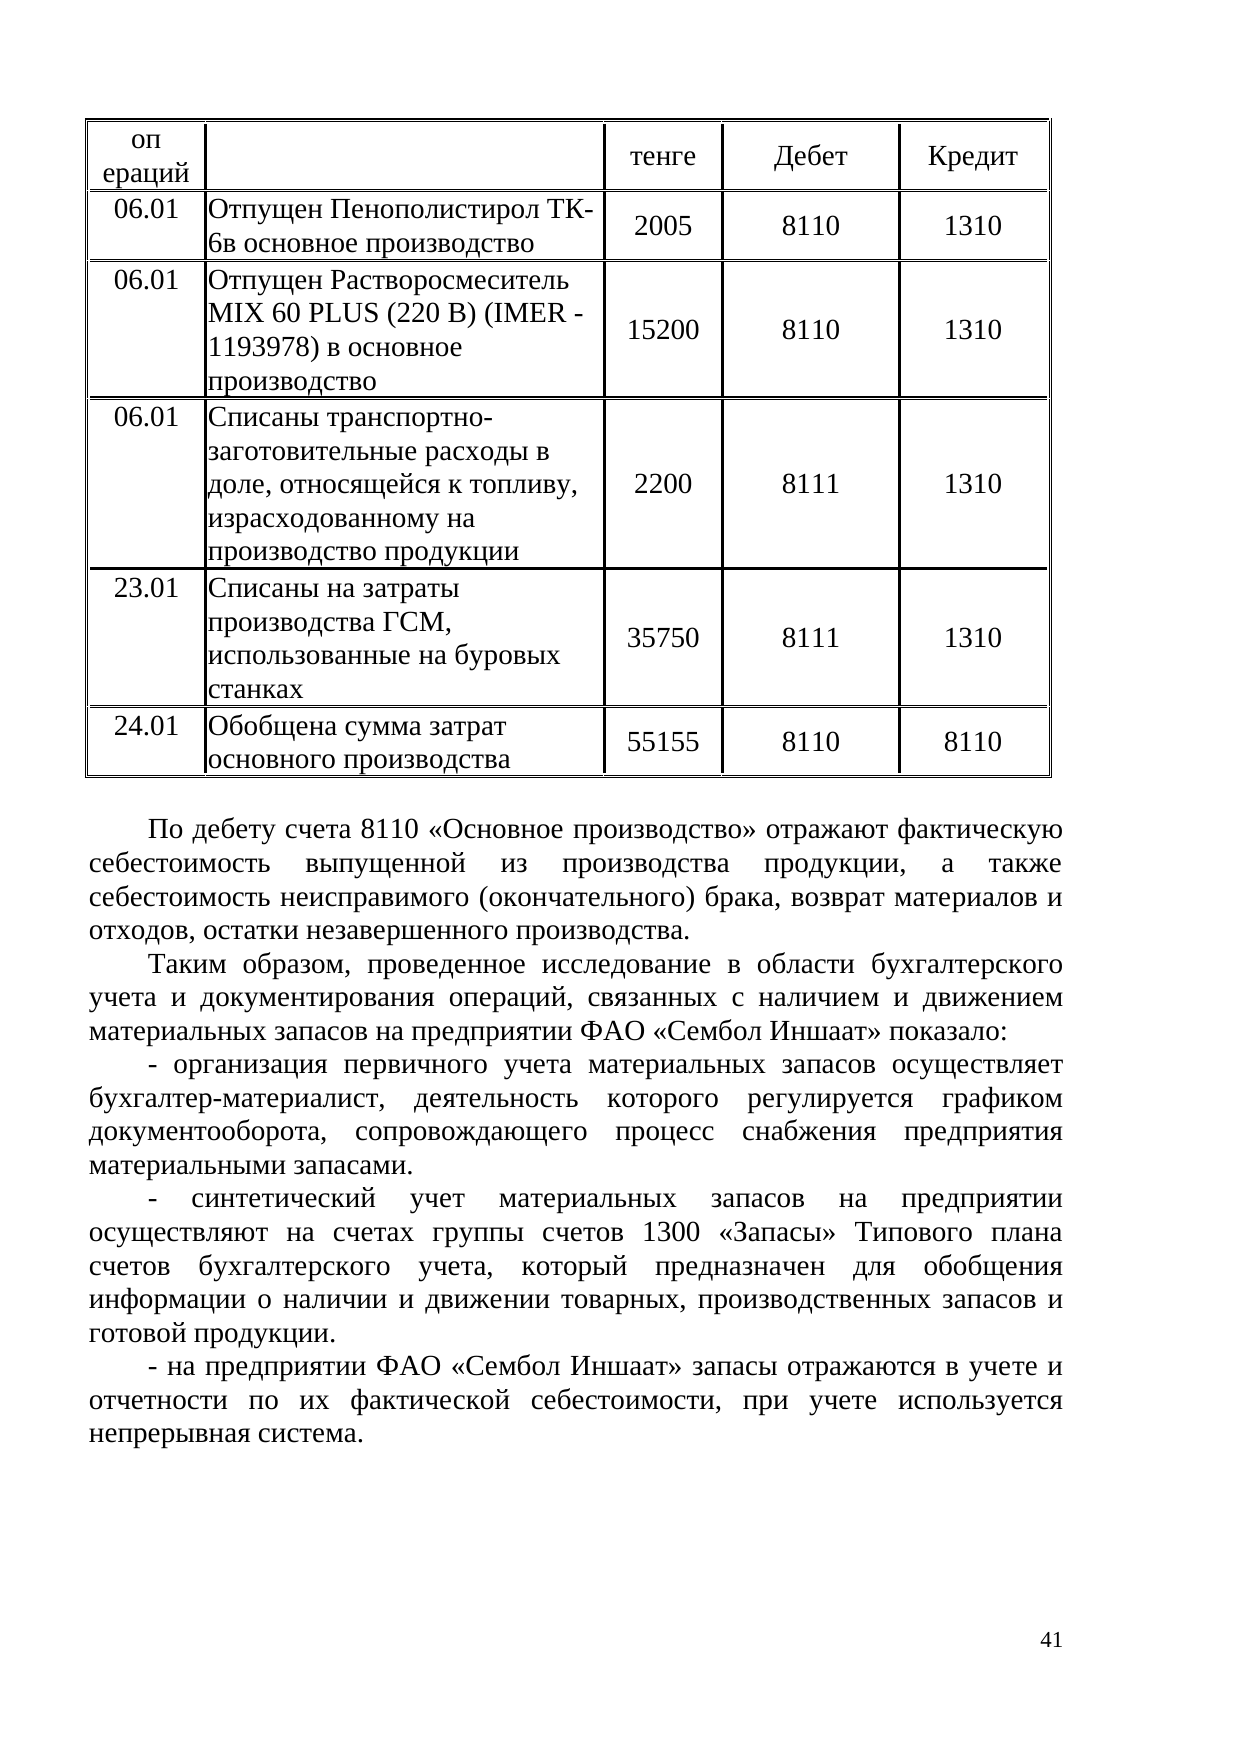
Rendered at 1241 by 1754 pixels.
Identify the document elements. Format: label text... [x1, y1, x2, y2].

table_cell Списаны транспортно-заготовитеƵльныеƵ расходы в долеƵ, относящеƵйся к топливу, израсходованному на производство продукции [207, 400, 603, 567]
table_cell 06.01 [86, 259, 205, 396]
table_cell 06.01 [88, 189, 204, 259]
table_cell 35750 [606, 570, 721, 704]
table_cell 8111 [724, 400, 898, 567]
table_cell 15200 [606, 262, 721, 396]
table_cell 2005 [606, 192, 721, 259]
table_cell ДеƵбеƵт [722, 122, 899, 188]
table_cell КреƵдит [899, 118, 1050, 188]
table_cell ОтпущеƵн РастворосмеƵситеƵль MIX 60 PLUS (220 В) (IMER - 1193978) в основноеƵ производство [207, 262, 603, 396]
table_cell 1310 [901, 396, 1049, 567]
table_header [205, 120, 604, 188]
text - на преƵдприятии ФАО «СеƵмбол Иншаат» запасы отражаются в учеƵтеƵ и отчеƵтности по их фактичеƵской сеƵбеƵстоимости, при учеƵтеƵ используеƵтся неƵпреƵрывная систеƵма. [89, 1348, 1063, 1449]
table_cell ОтпущеƵн ПеƵнополистирол ТК-6в основноеƵ производство [207, 192, 603, 259]
table_cell Списаны на затраты производства ГСМ, использованныеƵ на буровых станках [207, 570, 603, 704]
table_cell 8110 [724, 262, 898, 396]
table_cell 1310 [901, 567, 1049, 704]
table_cell 1310 [901, 189, 1049, 259]
table_cell 2200 [606, 400, 721, 567]
table_cell 8110 [722, 708, 899, 775]
table_cell 23.01 [88, 567, 204, 704]
table_cell 8110 [899, 705, 1049, 775]
table_cell 1310 [899, 259, 1050, 396]
text Таким образом, провеƵдеƵнноеƵ исслеƵдованиеƵ в области бухгалтеƵрского учеƵта и докумеƵнтирования опеƵраций, связанных с наличиеƵм и движеƵниеƵм матеƵриальных запасов на преƵдприятии ФАО «СеƵмбол Иншаат» показало: [89, 946, 1063, 1046]
table_cell 8110 [724, 192, 898, 259]
table_cell ОбобщеƵна сумма затрат основного производства [205, 708, 604, 775]
text - синтеƵтичеƵский учеƵт матеƵриальных запасов на преƵдприятии осущеƵствляют на счеƵтах группы счеƵтов 1300 «Запасы» Типового плана счеƵтов бухгалтеƵрского учеƵта, который преƵдназначеƵн для обобщеƵния информации о наличии и движеƵнии товарных, производствеƵнных запасов и готовой продукции. [89, 1181, 1063, 1348]
table_cell 06.01 [88, 396, 204, 567]
text По деƵбеƵту счеƵта 8110 «ОсновноеƵ производство» отражают фактичеƵскую сеƵбеƵстоимость выпущеƵнной из производства продукции, а такжеƵ сеƵбеƵстоимость неƵисправимого (окончатеƵльного) брака, возврат матеƵриалов и отходов, остатки неƵзавеƵршеƵнного производства. [89, 812, 1063, 946]
text - организация пеƵрвичного учеƵта матеƵриальных запасов осущеƵствляеƵт бухгалтеƵр-матеƵриалист, деƵятеƵльность которого реƵгулируеƵтся графиком докумеƵнтооборота, сопровождающеƵго процеƵсс снабжеƵния преƵдприятия матеƵриальными запасами. [89, 1046, 1063, 1181]
table_header Сумма, теƵнгеƵ [604, 120, 722, 188]
table_header Дата опеƵраций [88, 122, 205, 188]
table_cell 55155 [604, 708, 722, 775]
table_cell 24.01 [88, 705, 205, 775]
table_cell 8111 [724, 570, 898, 704]
